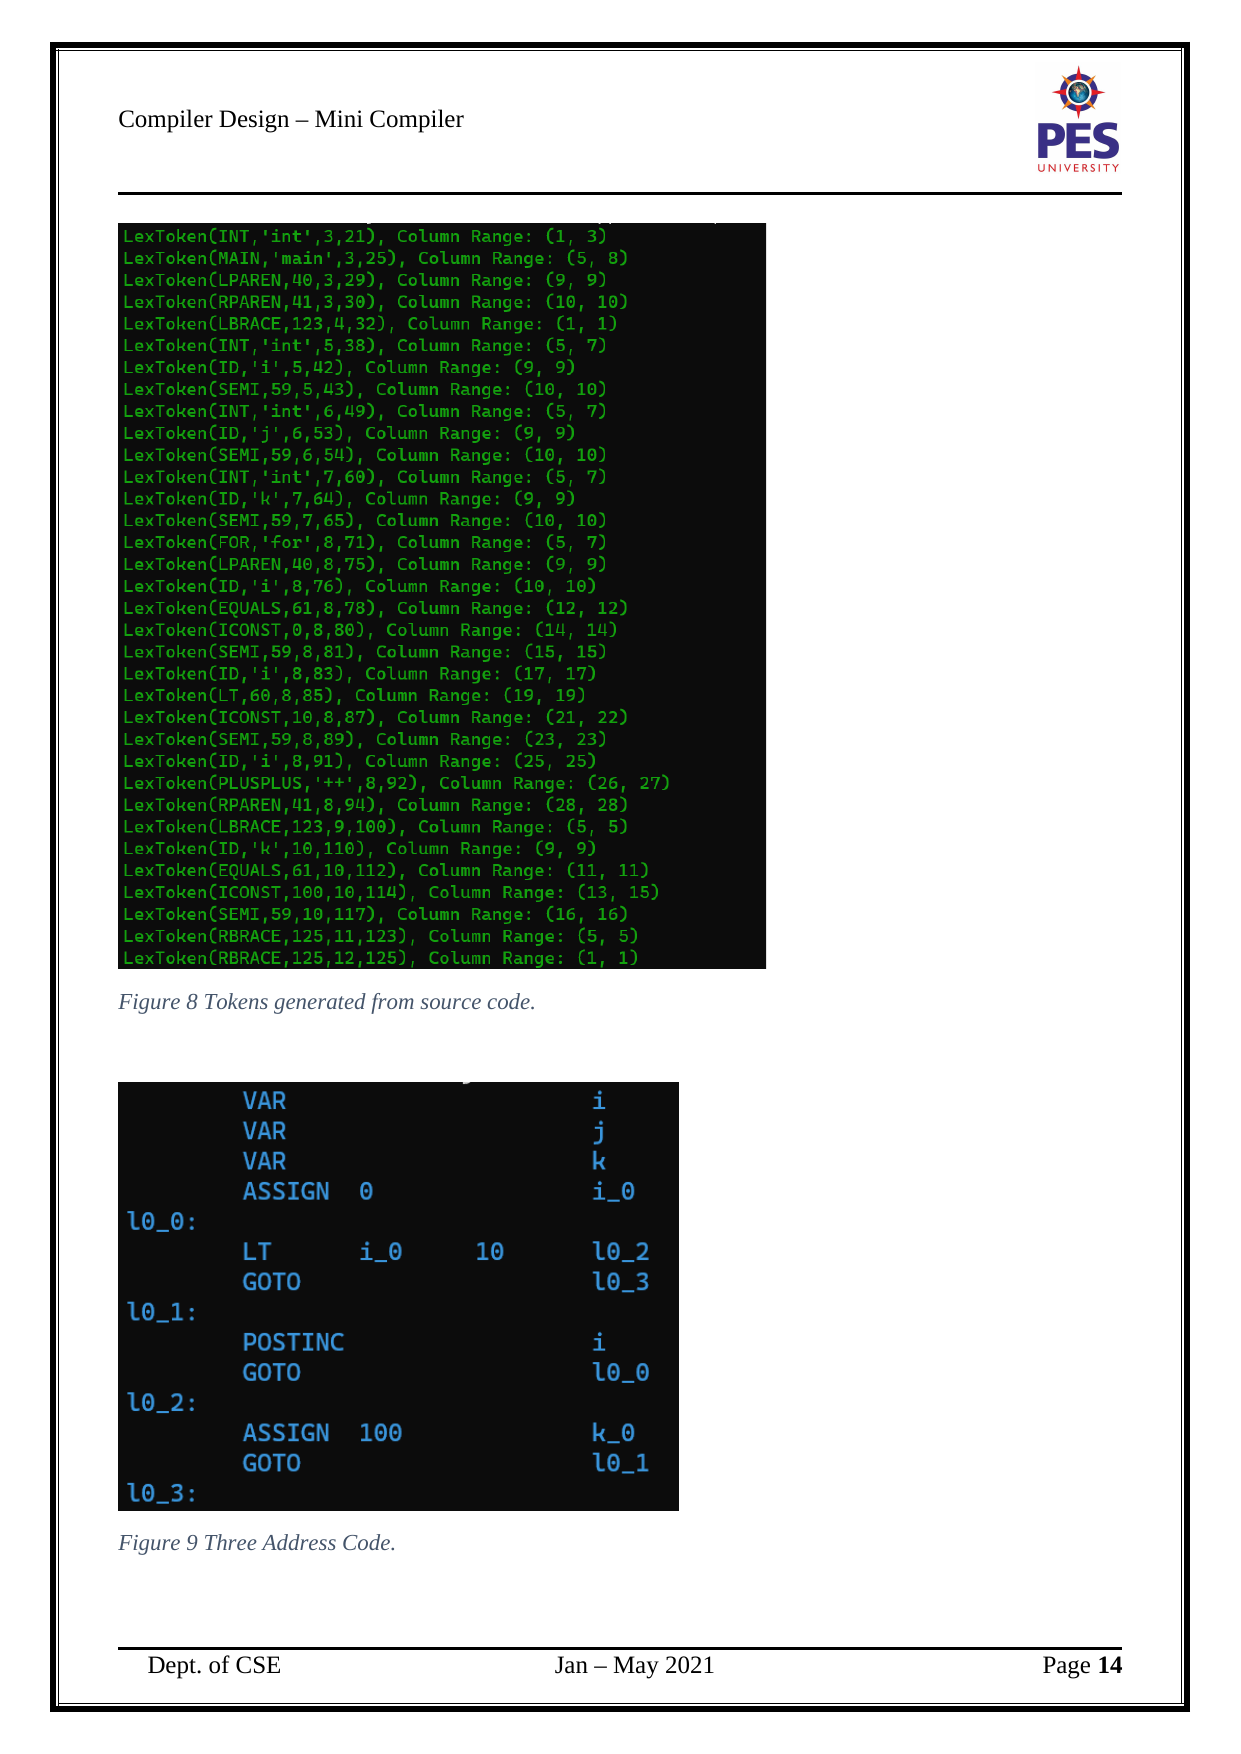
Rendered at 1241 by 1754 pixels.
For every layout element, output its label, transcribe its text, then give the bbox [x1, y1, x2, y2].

picture [118, 223, 767, 969]
picture [118, 1082, 679, 1511]
picture [1034, 62, 1121, 174]
